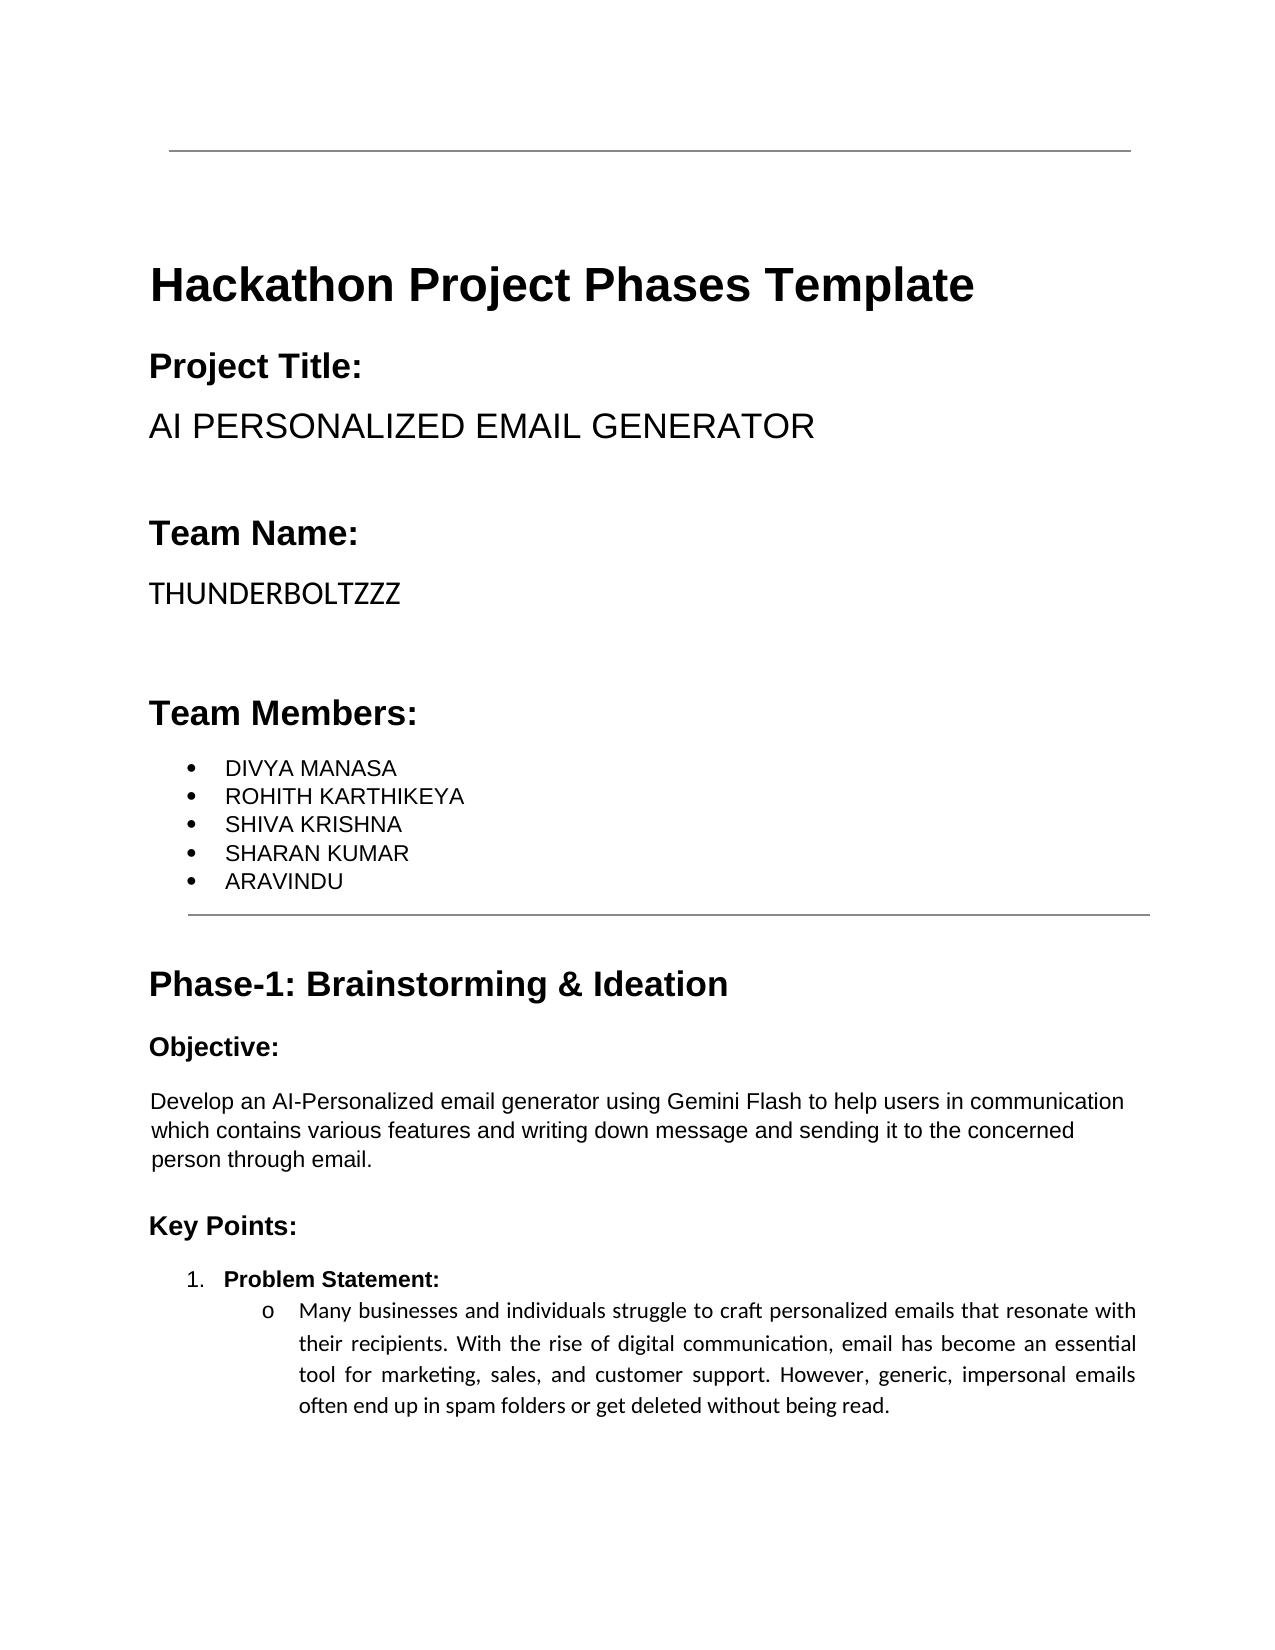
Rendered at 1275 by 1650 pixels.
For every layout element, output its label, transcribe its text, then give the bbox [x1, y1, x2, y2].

text Project Title: [148, 346, 1138, 386]
text THUNDERBOLTZZZ [148, 572, 1138, 613]
subtitle Hackathon Project Phases Template [150, 256, 1138, 312]
text Develop an AI-Personalized email generator using Gemini Flash to help users in communication which contains various features and writing down message and sending it to the concerned person through email. [150, 1088, 1136, 1173]
list ARAVINDU [187, 868, 1138, 894]
list Many businesses and individuals struggle to craft personalized emails that resonate with their recipients. With the rise of digital communication, email has become an essential tool for marketing, sales, and customer support. However, generic, impersonal emails often end up in spam folders or get deleted without being read. [261, 1297, 1138, 1419]
list SHIVA KRISHNA [187, 811, 1138, 838]
list DIVYA MANASA [187, 754, 1138, 781]
text Key Points: [148, 1209, 1138, 1241]
text Team Name: [148, 512, 1138, 553]
subtitle Phase-1: Brainstorming & Ideation [148, 963, 1138, 1004]
text Team Members: [148, 692, 1138, 733]
text AI PERSONALIZED EMAIL GENERATOR [148, 406, 1138, 446]
list Problem Statement: [186, 1266, 1138, 1293]
list SHARAN KUMAR [187, 840, 1138, 866]
list ROHITH KARTHIKEYA [187, 783, 1138, 809]
text Objective: [148, 1031, 1138, 1062]
